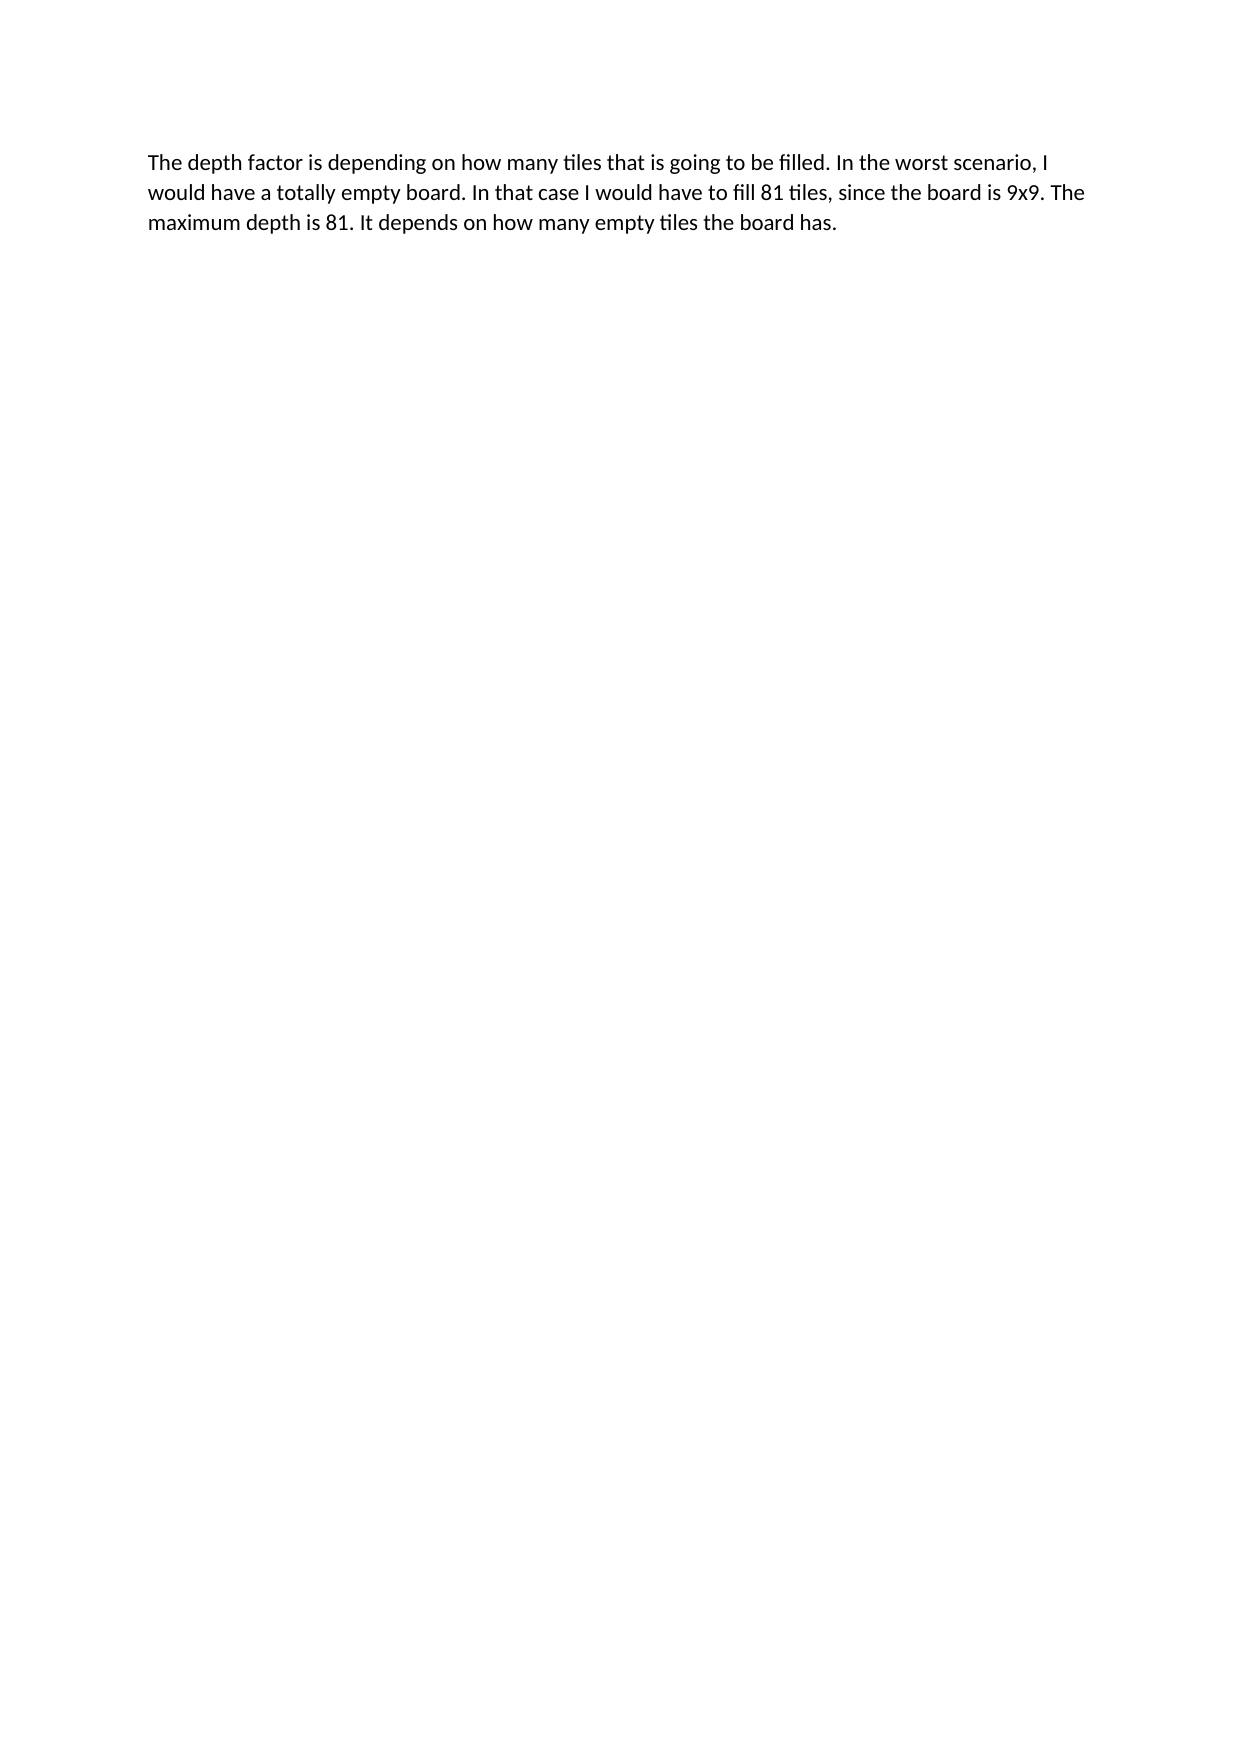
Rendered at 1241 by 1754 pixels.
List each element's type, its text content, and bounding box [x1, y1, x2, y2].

text The depth factor is depending on how many tiles that is going to be filled. In the worst scenario, I would have a totally empty board. In that case I would have to fill 81 tiles, since the board is 9x9. The maximum depth is 81. It depends on how many empty tiles the board has. [148, 148, 1093, 236]
